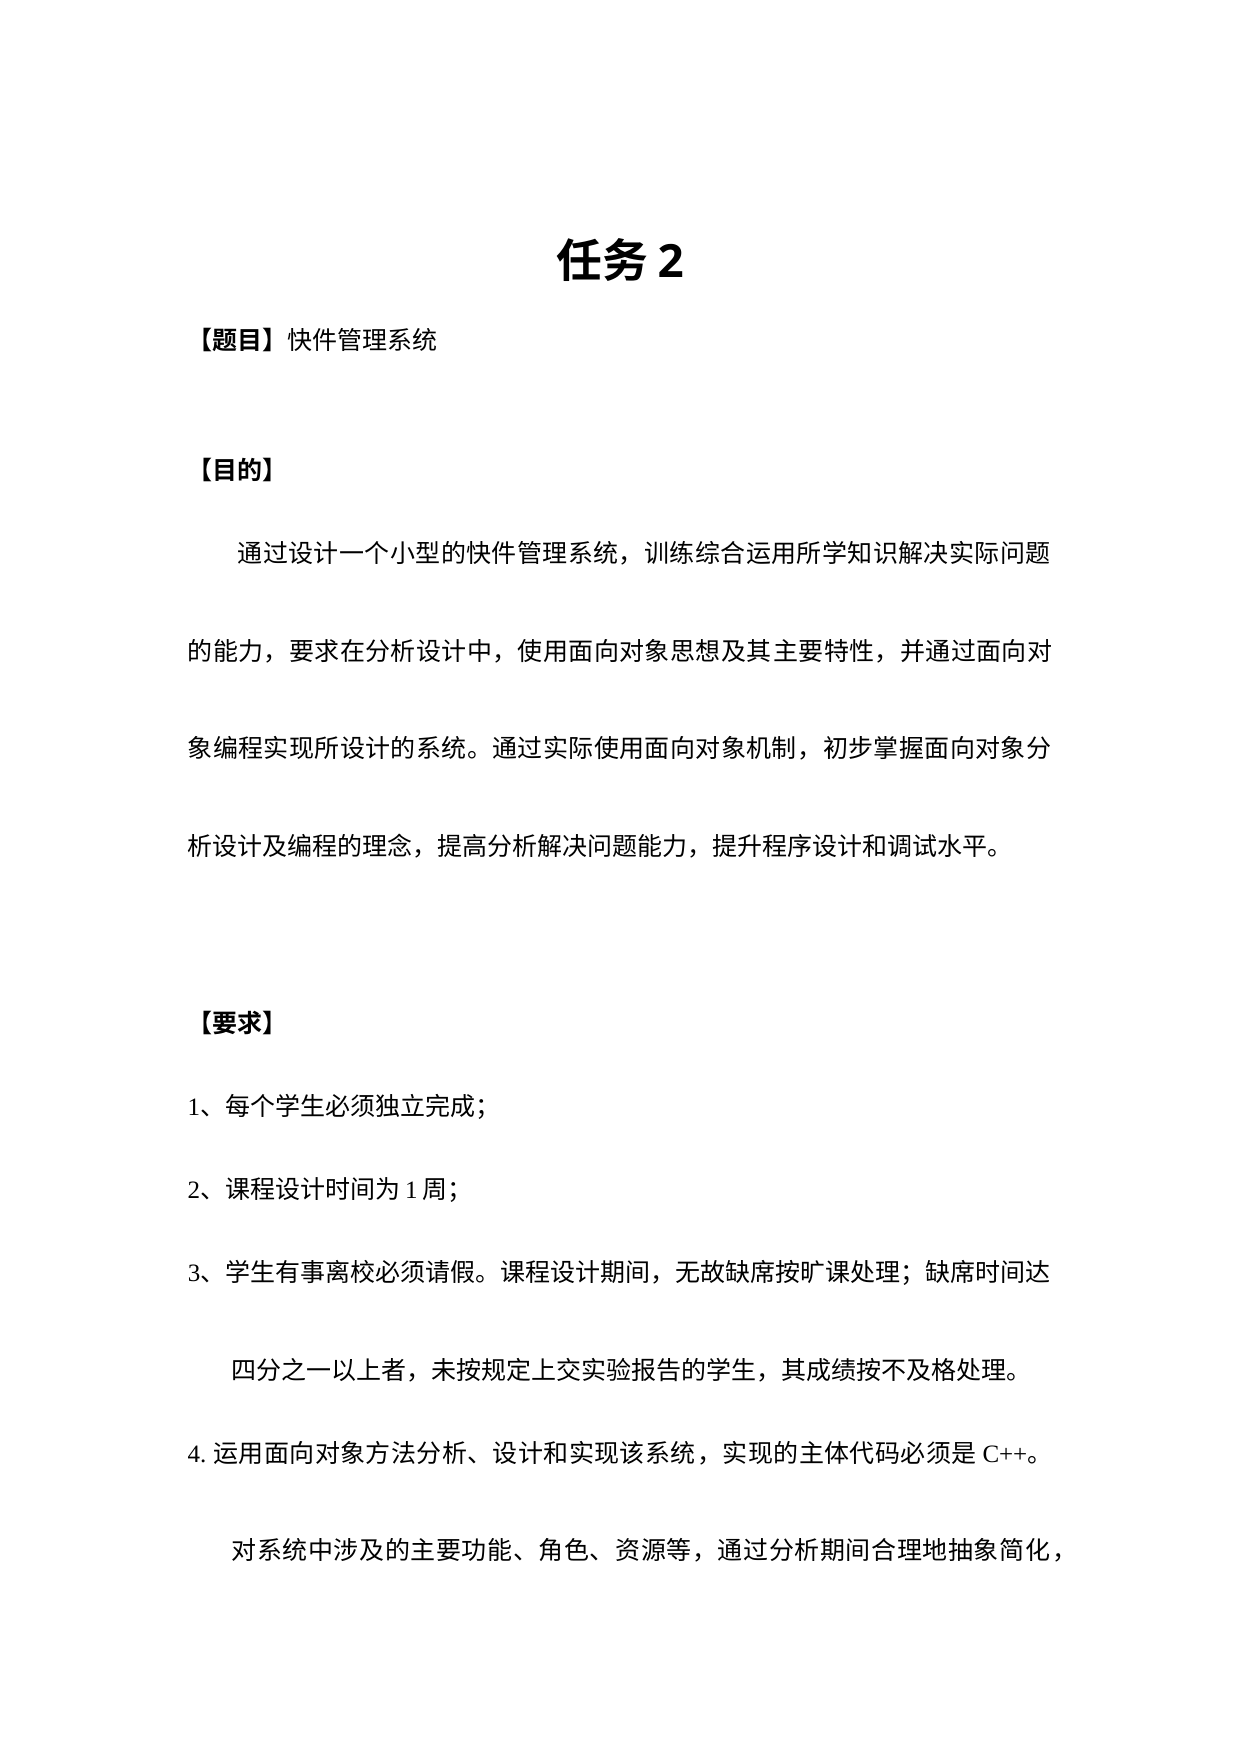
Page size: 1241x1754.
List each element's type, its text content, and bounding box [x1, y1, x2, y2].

text 1、每个学生必须独立完成； [187, 1072, 1053, 1137]
text 通过设计一个小型的快件管理系统，训练综合运用所学知识解决实际问题的能力，要求在分析设计中，使用面向对象思想及其主要特性，并通过面向对象编程实现所设计的系统。通过实际使用面向对象机制，初步掌握面向对象分析设计及编程的理念，提高分析解决问题能力，提升程序设计和调试水平。 [187, 519, 1053, 877]
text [187, 1419, 1053, 1581]
text 【目的】 [187, 436, 1053, 501]
text 【要求】 [187, 989, 1053, 1054]
text 【题目】快件管理系统 [187, 306, 1053, 371]
subtitle 任务2 [187, 209, 1053, 306]
text 3、学生有事离校必须请假。课程设计期间，无故缺席按旷课处理；缺席时间达四分之一以上者，未按规定上交实验报告的学生，其成绩按不及格处理。 [188, 1238, 1053, 1401]
text 2、课程设计时间为1周； [187, 1155, 1053, 1220]
